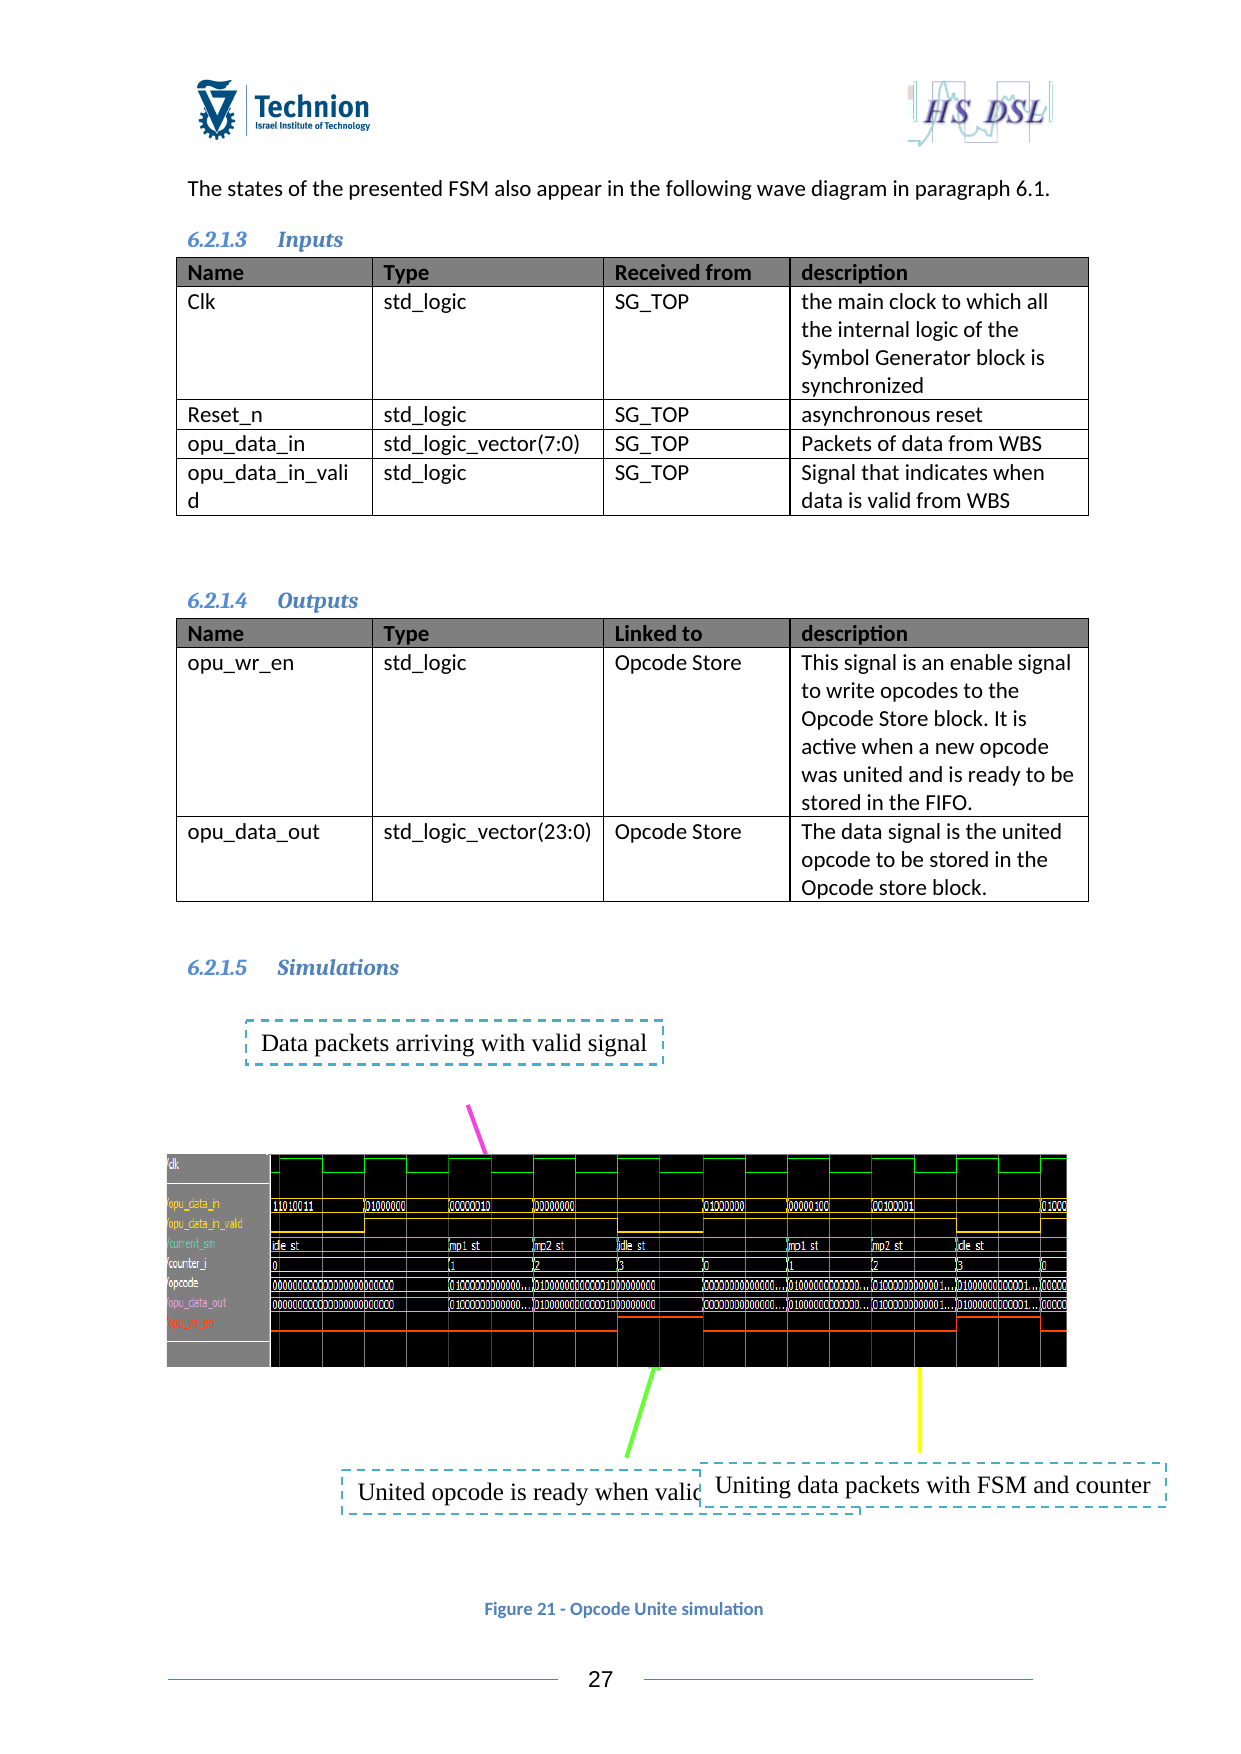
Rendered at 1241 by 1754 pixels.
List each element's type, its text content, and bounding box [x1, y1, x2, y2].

table_cell std_logic_vector(7:0) [373, 430, 603, 457]
table_cell Opcode Store [604, 648, 789, 816]
table_cell SG_TOP [604, 400, 789, 428]
table_cell SG_TOP [604, 430, 789, 457]
table_cell opu_data_in_valid [177, 459, 372, 514]
table_cell opu_data_out [177, 817, 372, 901]
table_header Received from [604, 258, 789, 286]
table_cell std_logic [373, 400, 603, 428]
subtitle Outputs [187, 587, 1053, 614]
table_cell Reset_n [177, 400, 372, 428]
table_cell std_logic [373, 459, 603, 514]
table_cell This signal is an enable signal to write opcodes to the Opcode Store block. It is active when a new opcode was united and is ready to be stored in the FIFO. [791, 648, 1088, 816]
table_cell Opcode Store [604, 817, 789, 901]
table_cell Packets of data from WBS [791, 430, 1088, 457]
table_cell std_logic_vector(23:0) [373, 817, 603, 901]
table_cell asynchronous reset [791, 400, 1088, 428]
table_cell Signal that indicates when data is valid from WBS [791, 459, 1088, 514]
picture [187, 74, 378, 147]
table_cell SG_TOP [604, 459, 789, 514]
table_header description [791, 258, 1088, 286]
subtitle Inputs [187, 227, 1053, 253]
picture [166, 1154, 1067, 1367]
picture [907, 73, 1053, 147]
table_header Name [177, 258, 372, 286]
table_cell the main clock to which all the internal logic of the Symbol Generator block is synchronized [791, 287, 1088, 399]
table_cell SG_TOP [604, 287, 789, 399]
table_header Type [373, 619, 603, 647]
table_cell opu_wr_en [177, 648, 372, 816]
table_cell The data signal is the united opcode to be stored in the Opcode store block. [791, 817, 1088, 901]
table_header Name [177, 619, 372, 647]
table_cell std_logic [373, 287, 603, 399]
text The states of the presented FSM also appear in the following wave diagram in paragraph 6.1. [187, 174, 1053, 202]
table_cell opu_data_in [177, 430, 372, 457]
table_header Type [373, 258, 603, 286]
table_header Linked to [604, 619, 789, 647]
table_cell Clk [177, 287, 372, 399]
subtitle Simulations [187, 955, 1053, 981]
table_cell std_logic [373, 648, 603, 816]
table_header description [791, 619, 1088, 647]
